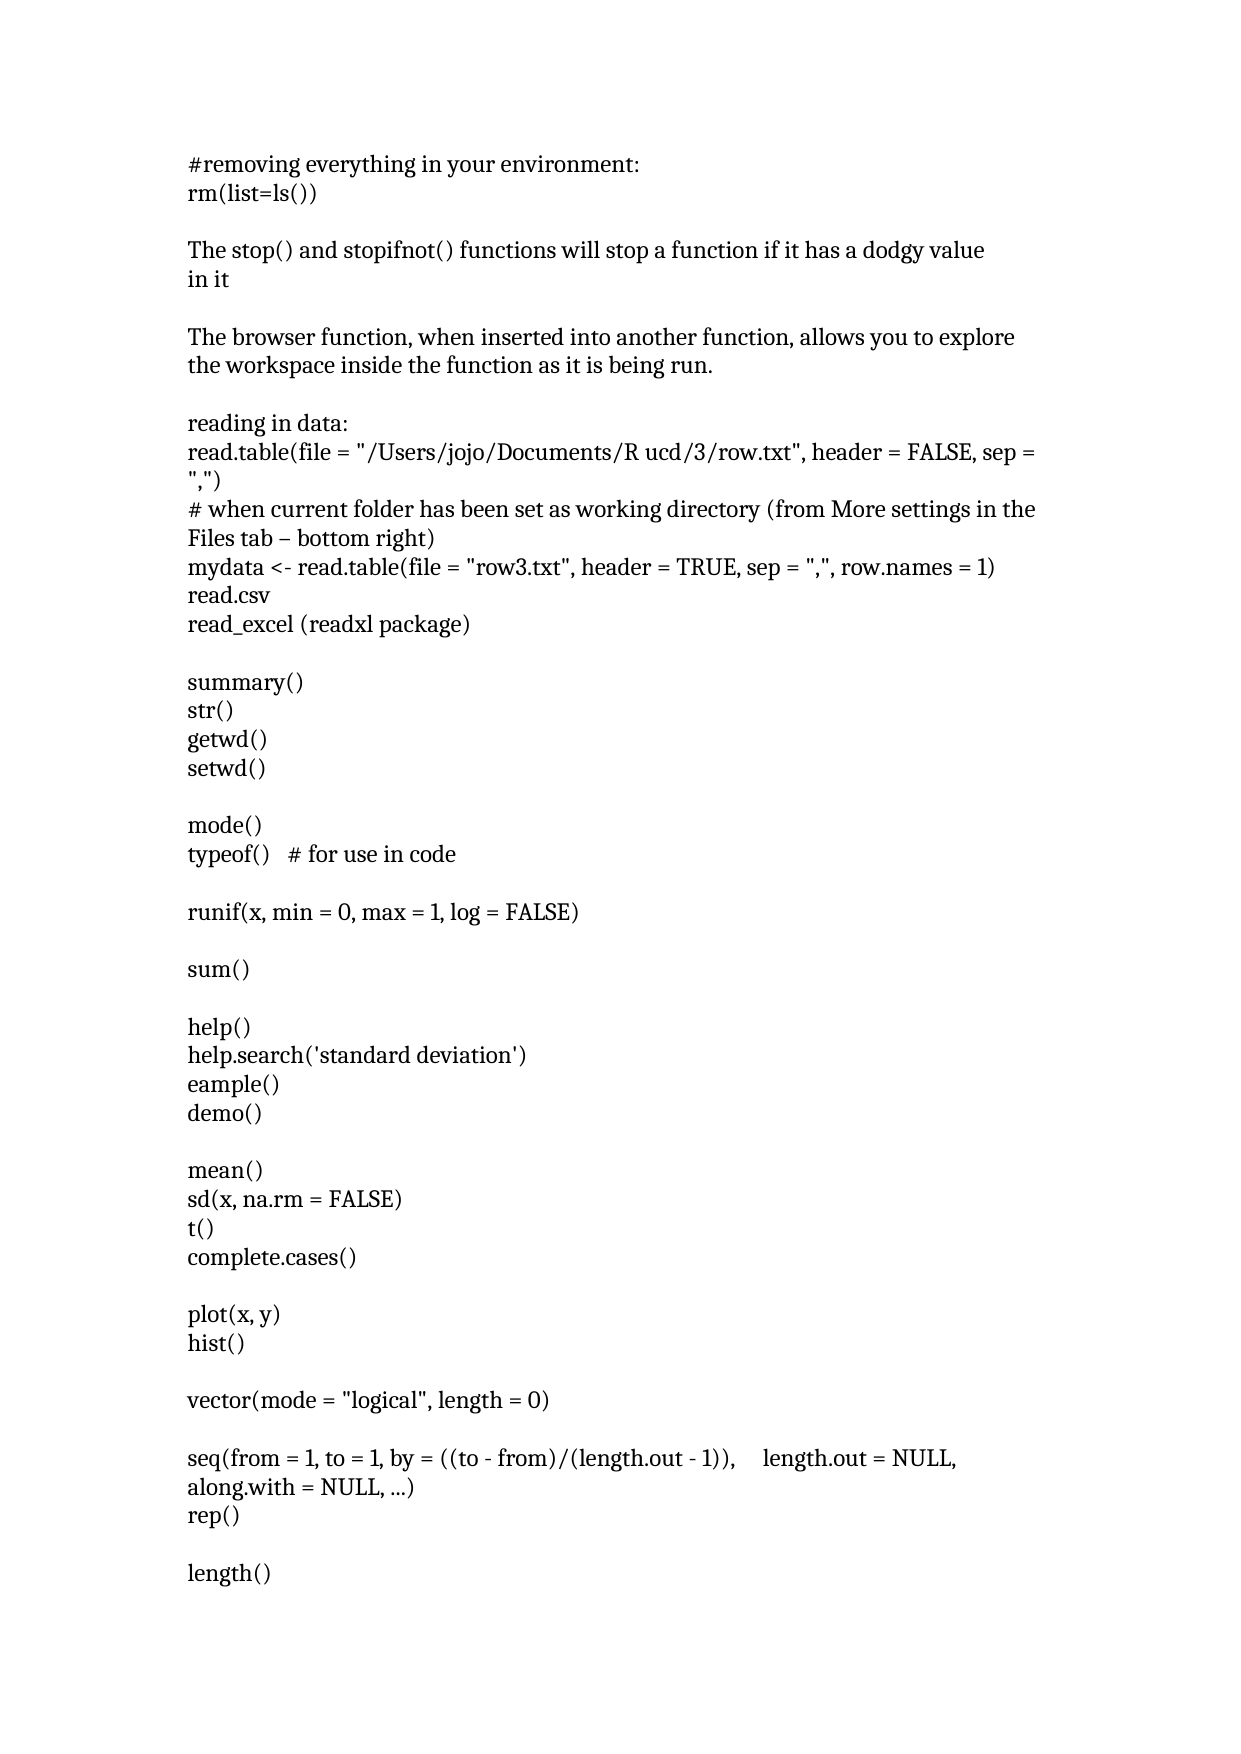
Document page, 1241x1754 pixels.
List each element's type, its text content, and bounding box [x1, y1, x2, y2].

text rep() [187, 1501, 1053, 1530]
text typeof() # for use in code [187, 840, 1053, 869]
text read_excel (readxl package) [187, 610, 1053, 639]
text eample() [187, 1070, 1053, 1099]
text setwd() [187, 754, 1053, 782]
text hist() [187, 1329, 1053, 1357]
text summary() [187, 667, 1053, 696]
text str() [187, 696, 1053, 725]
text read.csv [187, 581, 1053, 610]
text mean() [187, 1156, 1053, 1185]
text complete.cases() [187, 1242, 1053, 1271]
text read.table(file = "/Users/jojo/Documents/R ucd/3/row.txt", header = FALSE, sep = ",") [187, 437, 1053, 495]
text The stop() and stopifnot() functions will stop a function if it has a dodgy value [187, 236, 1053, 265]
text help() [187, 1012, 1053, 1041]
text runif(x, min = 0, max = 1, log = FALSE) [187, 897, 1053, 926]
text sd(x, na.rm = FALSE) [187, 1185, 1053, 1214]
text mydata <- read.table(file = "row3.txt", header = TRUE, sep = ",", row.names = 1) [187, 552, 1053, 581]
text sum() [187, 955, 1053, 984]
text t() [187, 1214, 1053, 1242]
text rm(list=ls()) [187, 179, 1053, 207]
text seq(from = 1, to = 1, by = ((to - from)/(length.out - 1)), length.out = NULL, along.with = NULL, ...) [187, 1444, 1053, 1501]
text demo() [187, 1099, 1053, 1127]
text getwd() [187, 725, 1053, 754]
text # when current folder has been set as working directory (from More settings in the Files tab – bottom right) [187, 495, 1053, 552]
text help.search('standard deviation') [187, 1041, 1053, 1070]
text reading in data: [187, 409, 1053, 437]
text mode() [187, 811, 1053, 840]
text #removing everything in your environment: [187, 150, 1053, 179]
text The browser function, when inserted into another function, allows you to explore the workspace inside the function as it is being run. [187, 322, 1053, 380]
text in it [187, 265, 1053, 294]
text plot(x, y) [187, 1300, 1053, 1329]
text vector(mode = "logical", length = 0) [187, 1386, 1053, 1415]
text length() [187, 1559, 1053, 1587]
